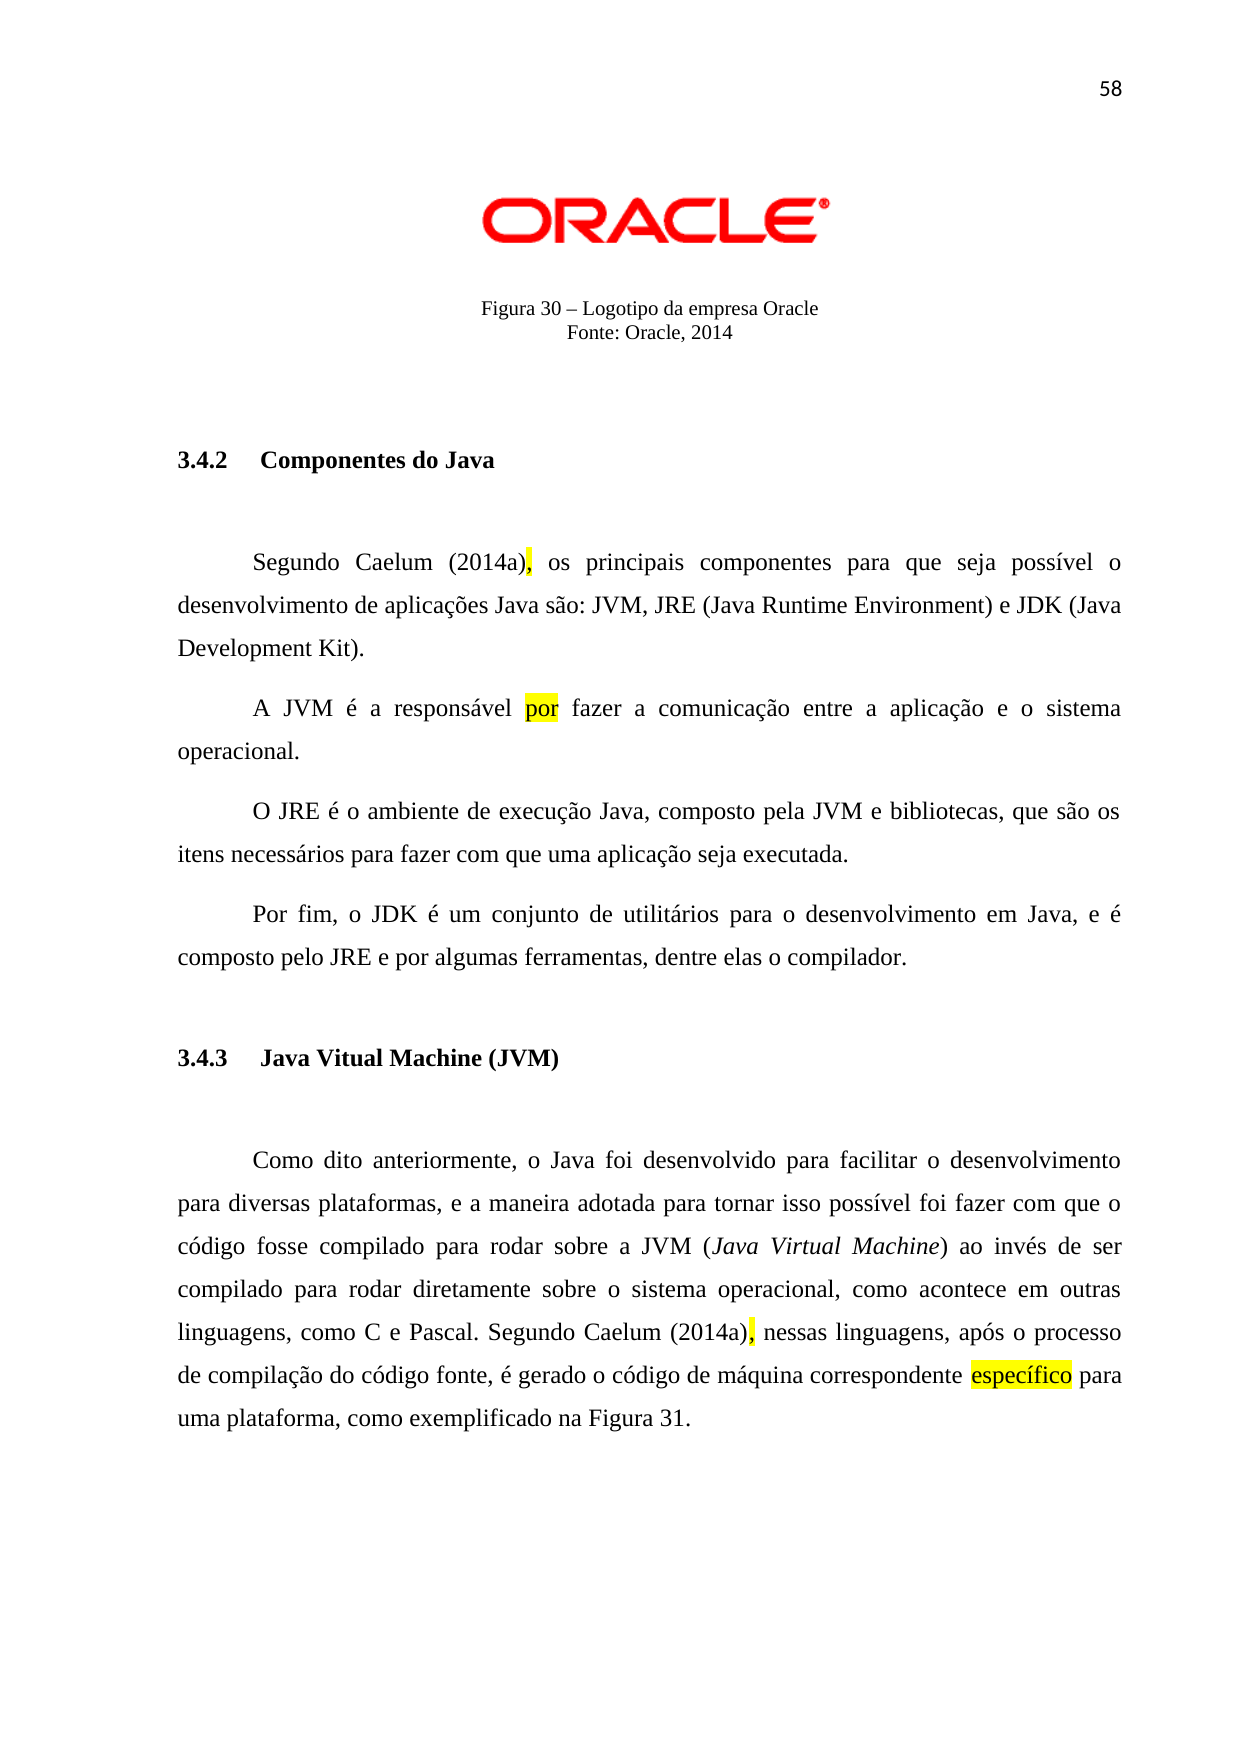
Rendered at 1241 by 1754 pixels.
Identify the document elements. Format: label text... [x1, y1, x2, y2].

text Figura 30 – Logotipo da empresa Oracle [177, 296, 1122, 320]
text Java Vitual Machine (JVM) [177, 1043, 1122, 1072]
text Por fim, o JDK é um conjunto de utilitários para o desenvolvimento em Java, e é composto pelo JRE e por algumas ferramentas, dentre elas o compilador. [177, 899, 1122, 971]
text A JVM é a responsável por fazer a comunicação entre a aplicação e o sistema operacional. [177, 693, 1122, 765]
text O JRE é o ambiente de execução Java, composto pela JVM e bibliotecas, que são os itens necessários para fazer com que uma aplicação seja executada. [177, 796, 1122, 868]
picture [462, 177, 838, 265]
text Componentes do Java [177, 445, 1122, 474]
text Fonte: Oracle, 2014 [177, 320, 1122, 344]
text Segundo Caelum (2014a), os principais componentes para que seja possível o desenvolvimento de aplicações Java são: JVM, JRE (Java Runtime Environment) e JDK (Java Development Kit). [177, 547, 1122, 662]
